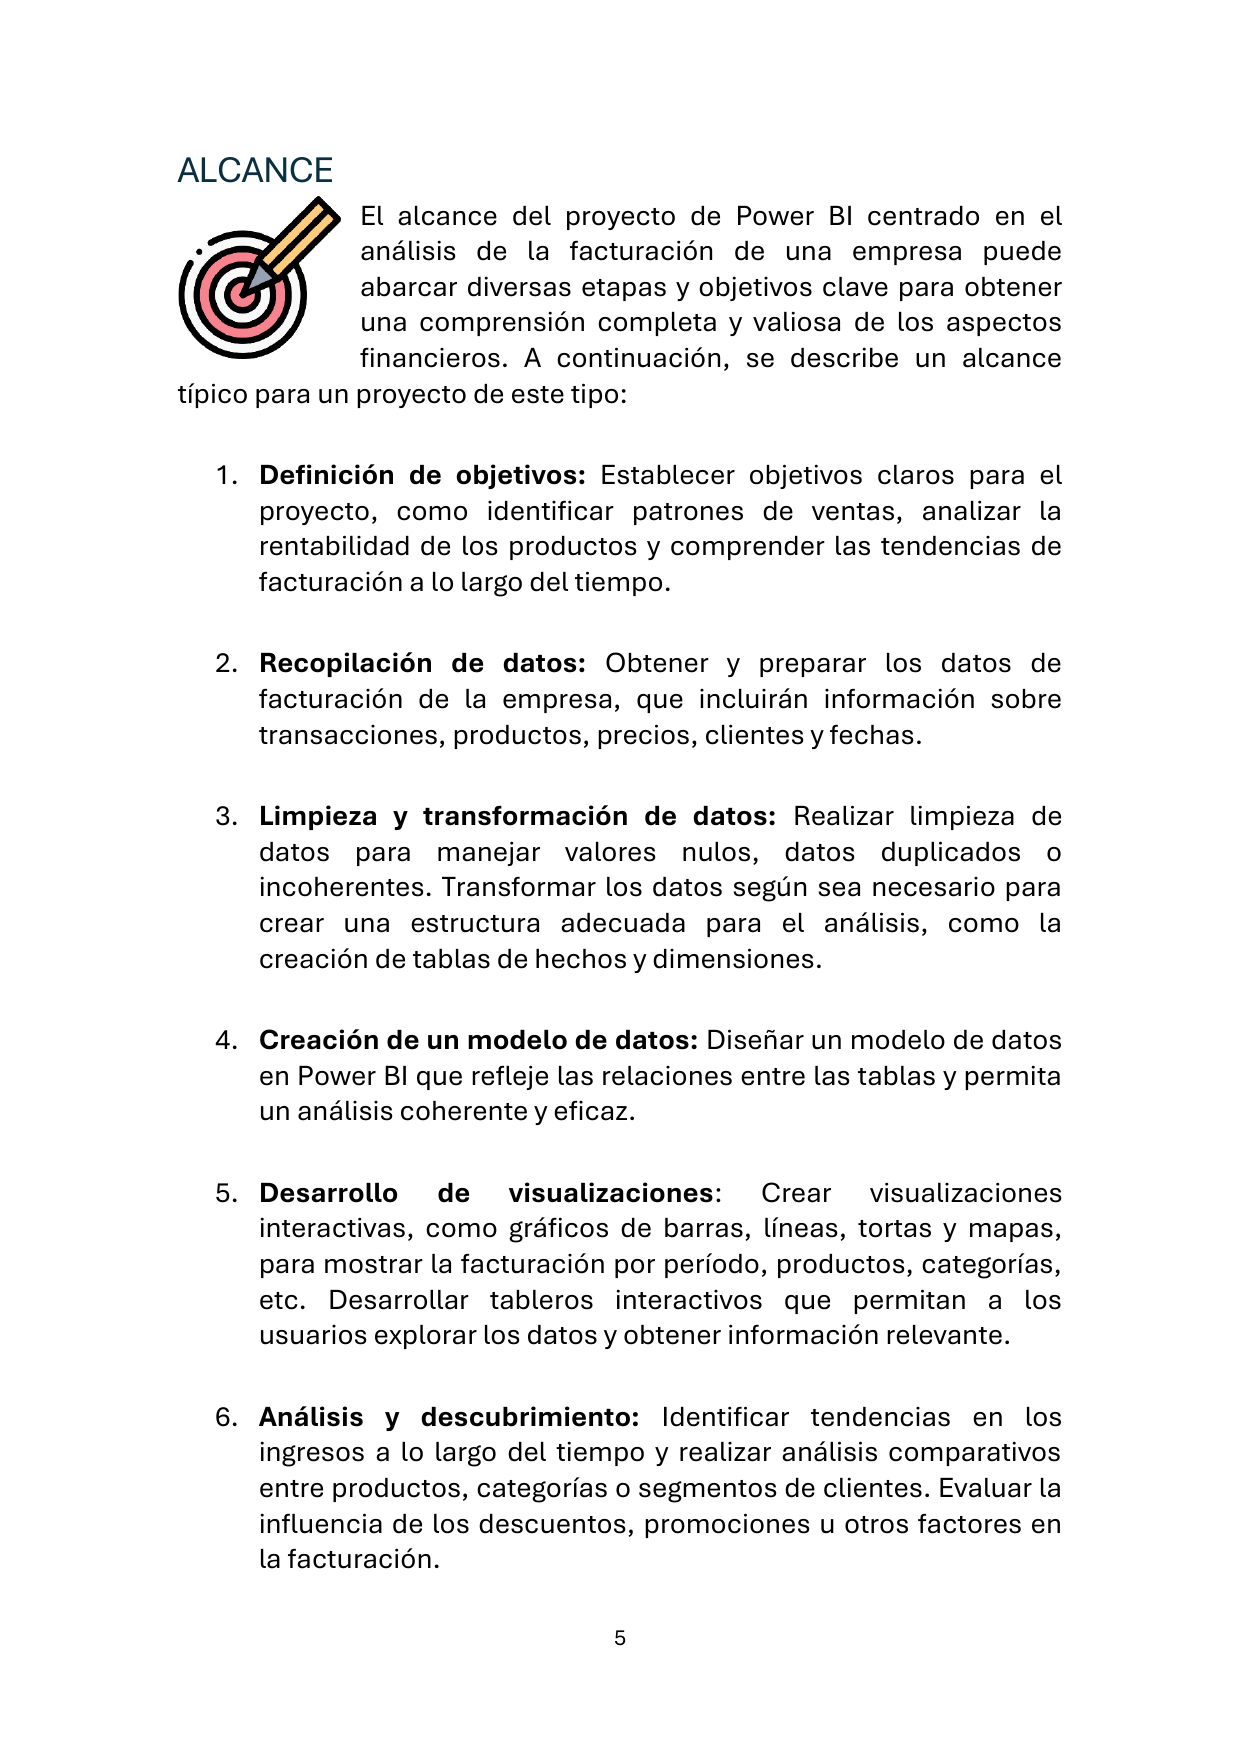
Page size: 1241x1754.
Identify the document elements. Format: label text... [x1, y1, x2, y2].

list Desarrollo de visualizaciones: Crear visualizaciones interactivas, como gráficos de barras, líneas, tortas y mapas, para mostrar la facturación por período, productos, categorías, etc. Desarrollar tableros interactivos que permitan a los usuarios explorar los datos y obtener información relevante. [215, 1175, 1063, 1353]
list Creación de un modelo de datos: Diseñar un modelo de datos en Power BI que refleje las relaciones entre las tablas y permita un análisis coherente y eficaz. [215, 1022, 1063, 1129]
text El alcance del proyecto de Power BI centrado en el análisis de la facturación de una empresa puede abarcar diversas etapas y objetivos clave para obtener una comprensión completa y valiosa de los aspectos financieros. A continuación, se describe un alcance típico para un proyecto de este tipo: [177, 198, 1063, 411]
list Limpieza y transformación de datos: Realizar limpieza de datos para manejar valores nulos, datos duplicados o incoherentes. Transformar los datos según sea necesario para crear una estructura adecuada para el análisis, como la creación de tablas de hechos y dimensiones. [215, 798, 1063, 976]
picture [178, 196, 341, 359]
subtitle ALCANCE [177, 148, 1063, 193]
list Definición de objetivos: Establecer objetivos claros para el proyecto, como identificar patrones de ventas, analizar la rentabilidad de los productos y comprender las tendencias de facturación a lo largo del tiempo. [215, 457, 1063, 600]
list Análisis y descubrimiento: Identificar tendencias en los ingresos a lo largo del tiempo y realizar análisis comparativos entre productos, categorías o segmentos de clientes. Evaluar la influencia de los descuentos, promociones u otros factores en la facturación. [215, 1399, 1063, 1577]
list Recopilación de datos: Obtener y preparar los datos de facturación de la empresa, que incluirán información sobre transacciones, productos, precios, clientes y fechas. [215, 646, 1063, 752]
